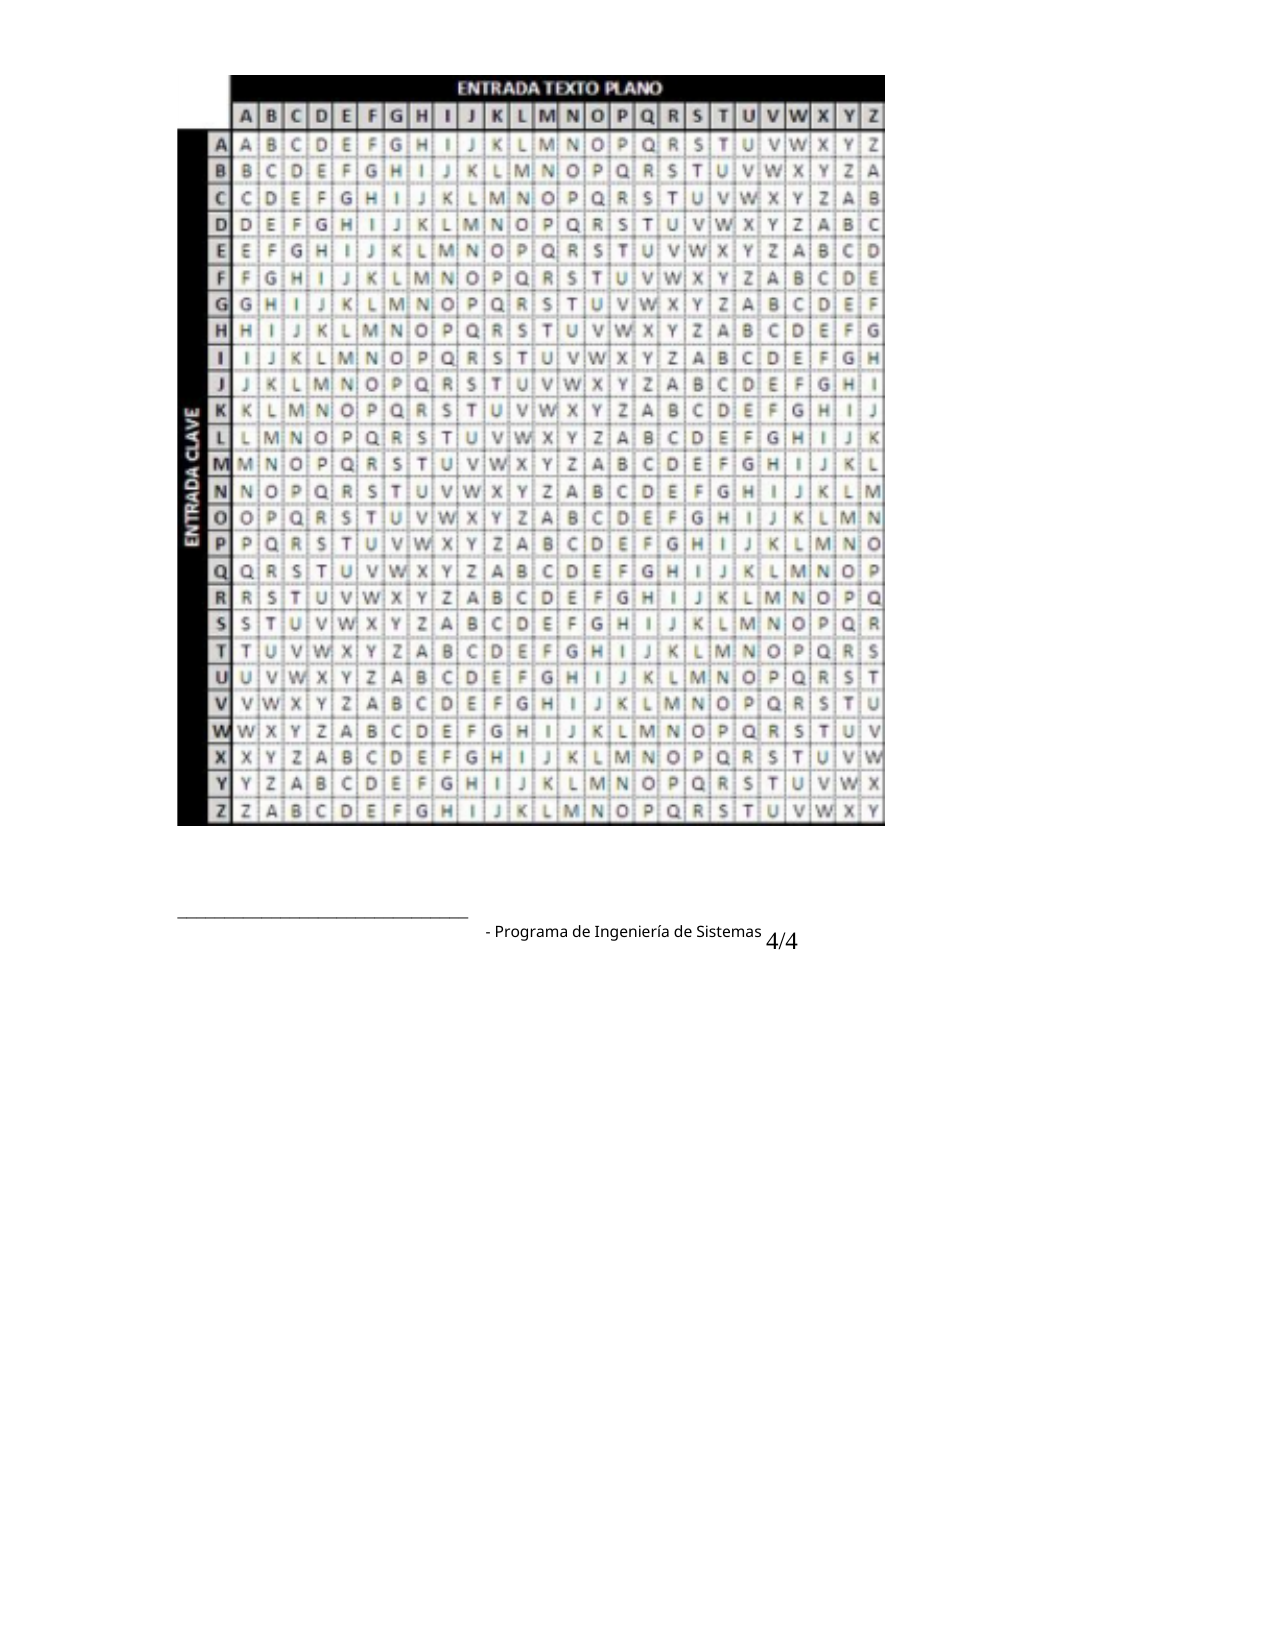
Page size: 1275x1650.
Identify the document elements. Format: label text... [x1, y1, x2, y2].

text - Programa de Ingeniería de Sistemas 4/4 [177, 921, 1106, 957]
picture [177, 75, 885, 826]
text _______________________________ [177, 899, 1106, 921]
